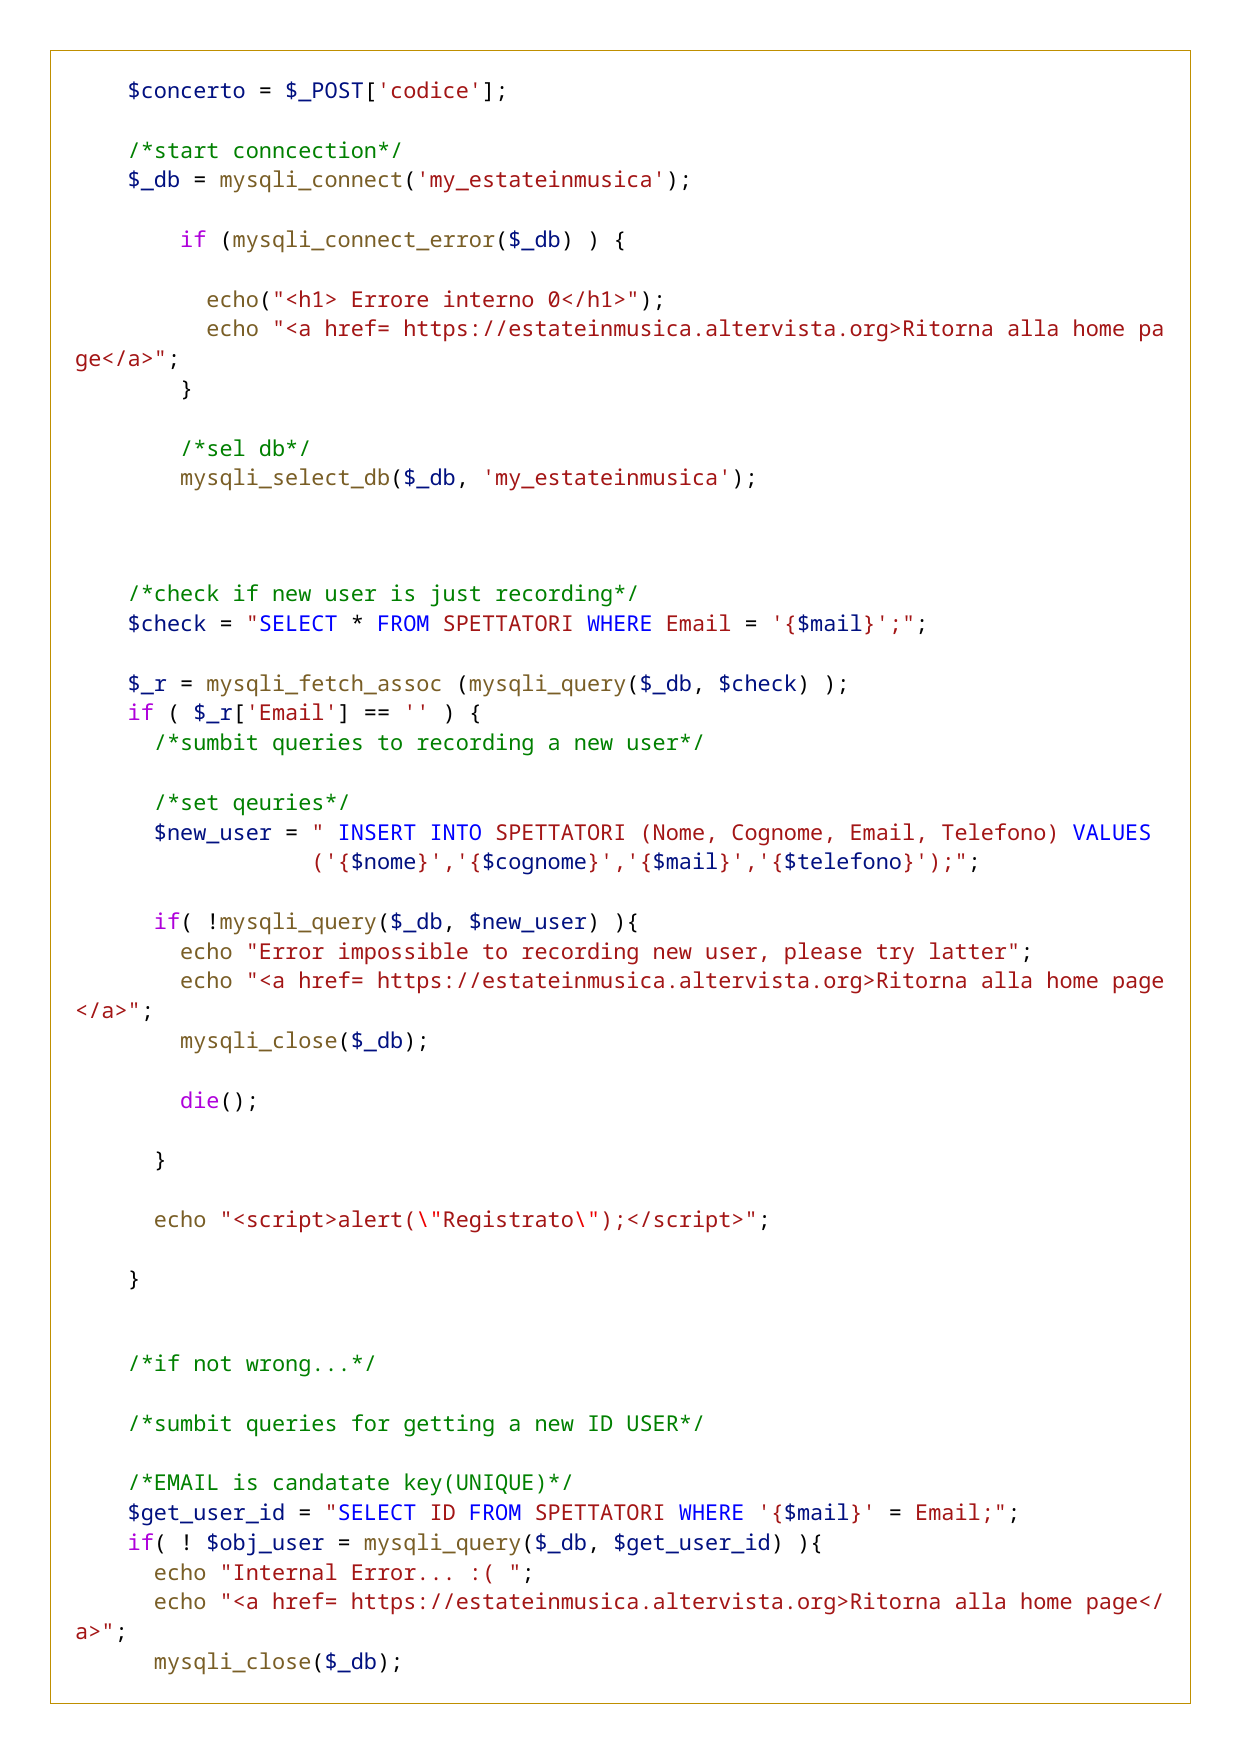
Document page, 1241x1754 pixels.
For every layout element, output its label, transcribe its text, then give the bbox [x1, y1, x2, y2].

text $_r = mysqli_fetch_assoc (mysqli_query($_db, $check) ); [75, 667, 1165, 697]
text if ( $_r['Email'] == '' ) { [75, 697, 1165, 727]
text $_db = mysqli_connect('my_estateinmusica'); [75, 164, 1165, 194]
text $new_user = " INSERT INTO SPETTATORI (Nome, Cognome, Email, Telefono) VALUES [75, 816, 1165, 846]
text /*EMAIL is candatate key(UNIQUE)*/ [75, 1467, 1165, 1497]
text echo "Error impossible to recording new user, please try latter"; [75, 936, 1165, 965]
text /*set qeuries*/ [75, 787, 1165, 816]
text echo "<script>alert(\"Registrato\");</script>"; [75, 1204, 1165, 1233]
text /*sumbit queries to recording a new user*/ [75, 727, 1165, 757]
text /*sumbit queries for getting a new ID USER*/ [75, 1407, 1165, 1437]
text mysqli_close($_db); [75, 1646, 1165, 1676]
text } [75, 373, 1165, 403]
text echo "<a href= https://estateinmusica.altervista.org>Ritorna alla home page</a>"; [75, 965, 1165, 1025]
text echo "<a href= https://estateinmusica.altervista.org>Ritorna alla home page</a>"; [75, 313, 1165, 373]
text mysqli_select_db($_db, 'my_estateinmusica'); [75, 462, 1165, 492]
text if( !mysqli_query($_db, $new_user) ){ [75, 906, 1165, 936]
text $get_user_id = "SELECT ID FROM SPETTATORI WHERE '{$mail}' = Email;"; [75, 1497, 1165, 1527]
text die(); [75, 1084, 1165, 1114]
text /*start conncection*/ [75, 134, 1165, 164]
text $concerto = $_POST['codice']; [75, 75, 1165, 105]
text if (mysqli_connect_error($_db) ) { [75, 224, 1165, 254]
text echo "Internal Error... :( "; [75, 1556, 1165, 1586]
text /*if not wrong...*/ [75, 1348, 1165, 1378]
text /*sel db*/ [75, 432, 1165, 462]
text } [75, 1144, 1165, 1174]
text /*check if new user is just recording*/ [75, 578, 1165, 608]
text } [75, 1263, 1165, 1293]
text if( ! $obj_user = mysqli_query($_db, $get_user_id) ){ [75, 1527, 1165, 1556]
text mysqli_close($_db); [75, 1025, 1165, 1055]
text echo("<h1> Errore interno 0</h1>"); [75, 283, 1165, 313]
text ('{$nome}','{$cognome}','{$mail}','{$telefono}');"; [75, 846, 1165, 876]
text $check = "SELECT * FROM SPETTATORI WHERE Email = '{$mail}';"; [75, 608, 1165, 638]
text echo "<a href= https://estateinmusica.altervista.org>Ritorna alla home page</a>"; [75, 1586, 1165, 1646]
